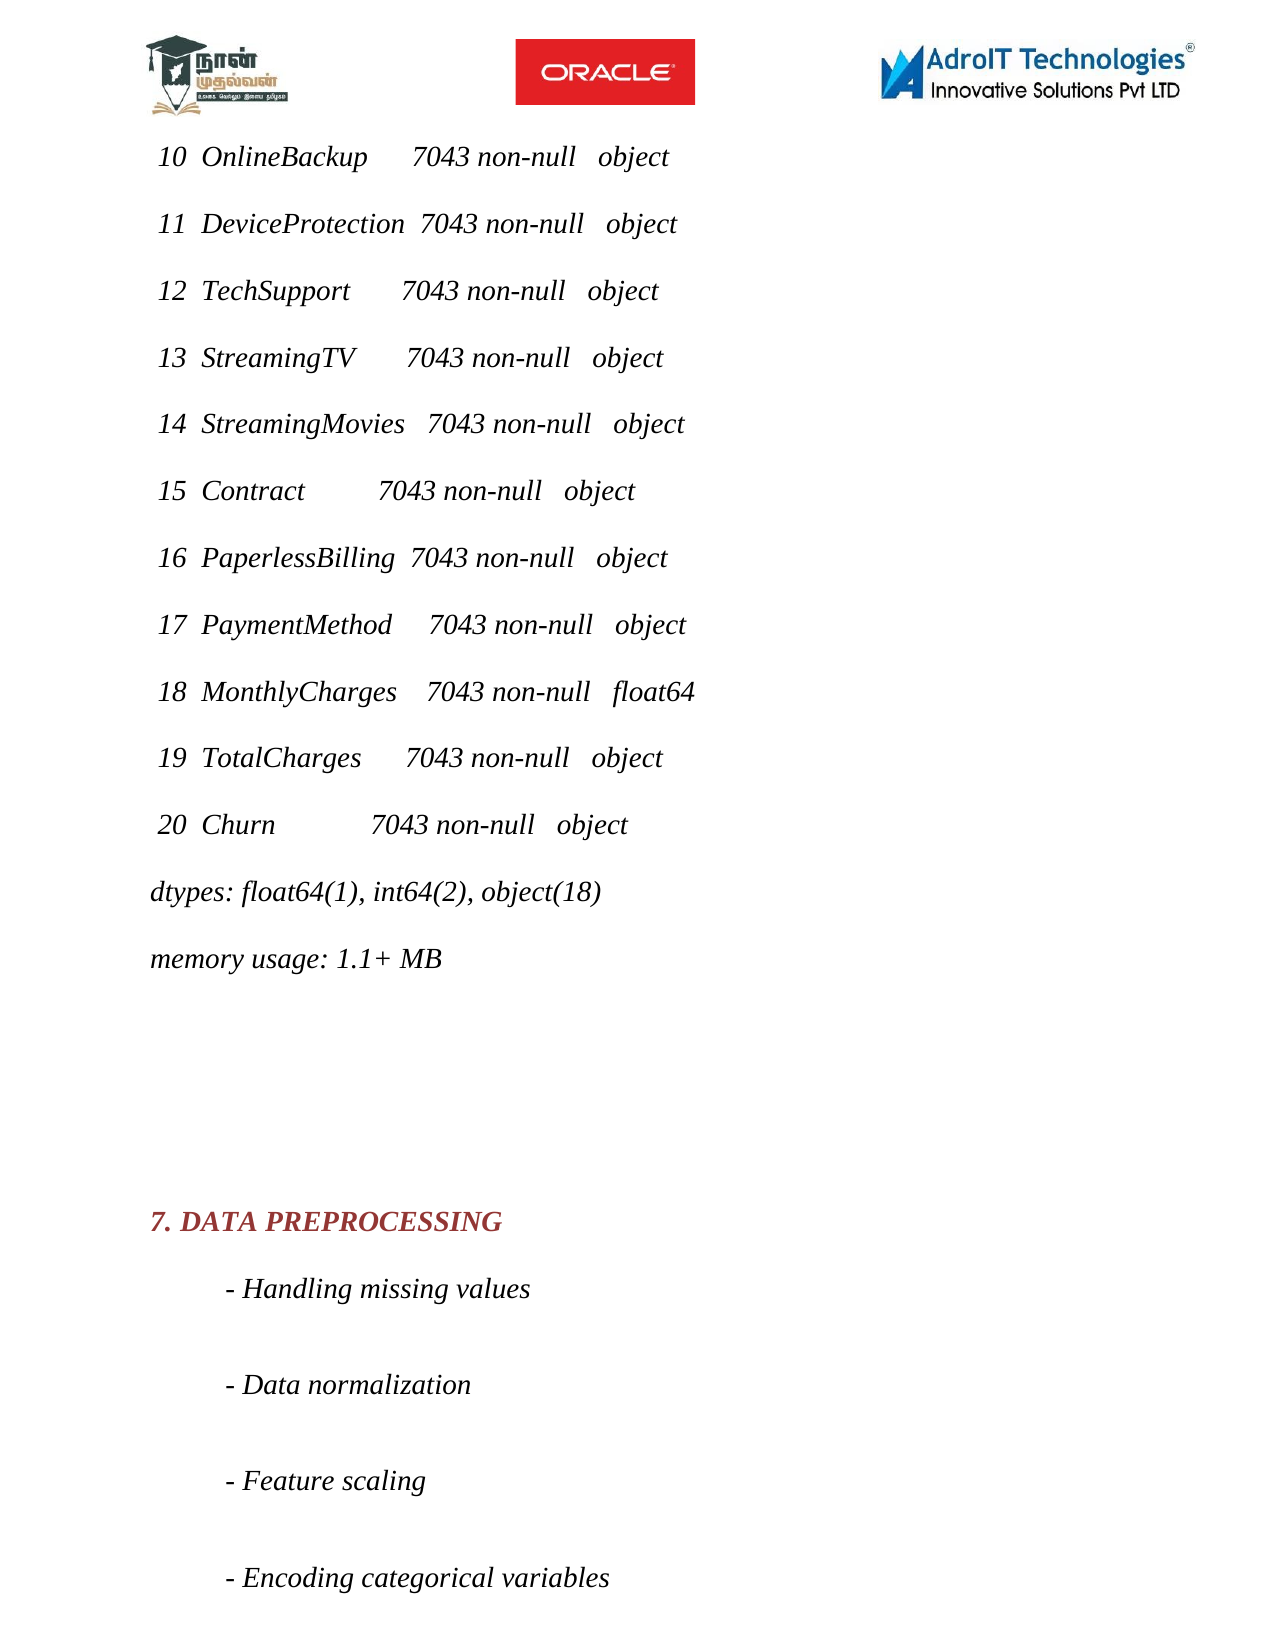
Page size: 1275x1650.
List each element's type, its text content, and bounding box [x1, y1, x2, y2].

text 10 OnlineBackup 7043 non-null object [150, 139, 1162, 173]
text 11 DeviceProtection 7043 non-null object [150, 206, 1162, 240]
text dtypes: float64(1), int64(2), object(18) [150, 874, 1162, 908]
text 20 Churn 7043 non-null object [150, 807, 1162, 841]
picture [878, 39, 1197, 105]
picture [515, 39, 696, 105]
text 14 StreamingMovies 7043 non-null object [150, 407, 1162, 440]
text - Encoding categorical variables [225, 1560, 912, 1593]
text 18 MonthlyCharges 7043 non-null float64 [150, 674, 1162, 707]
text 16 PaperlessBilling 7043 non-null object [150, 540, 1162, 574]
text - Handling missing values [225, 1271, 912, 1304]
picture [140, 31, 290, 117]
text memory usage: 1.1+ MB [150, 941, 1162, 974]
text 13 StreamingTV 7043 non-null object [150, 340, 1162, 373]
text 15 Contract 7043 non-null object [150, 473, 1162, 507]
text 12 TechSupport 7043 non-null object [150, 273, 1162, 307]
text - Feature scaling [225, 1463, 912, 1497]
subtitle DATA PREPROCESSING [150, 1204, 1162, 1238]
text 19 TotalCharges 7043 non-null object [150, 741, 1162, 774]
text - Data normalization [225, 1367, 912, 1401]
text 17 PaymentMethod 7043 non-null object [150, 607, 1162, 641]
